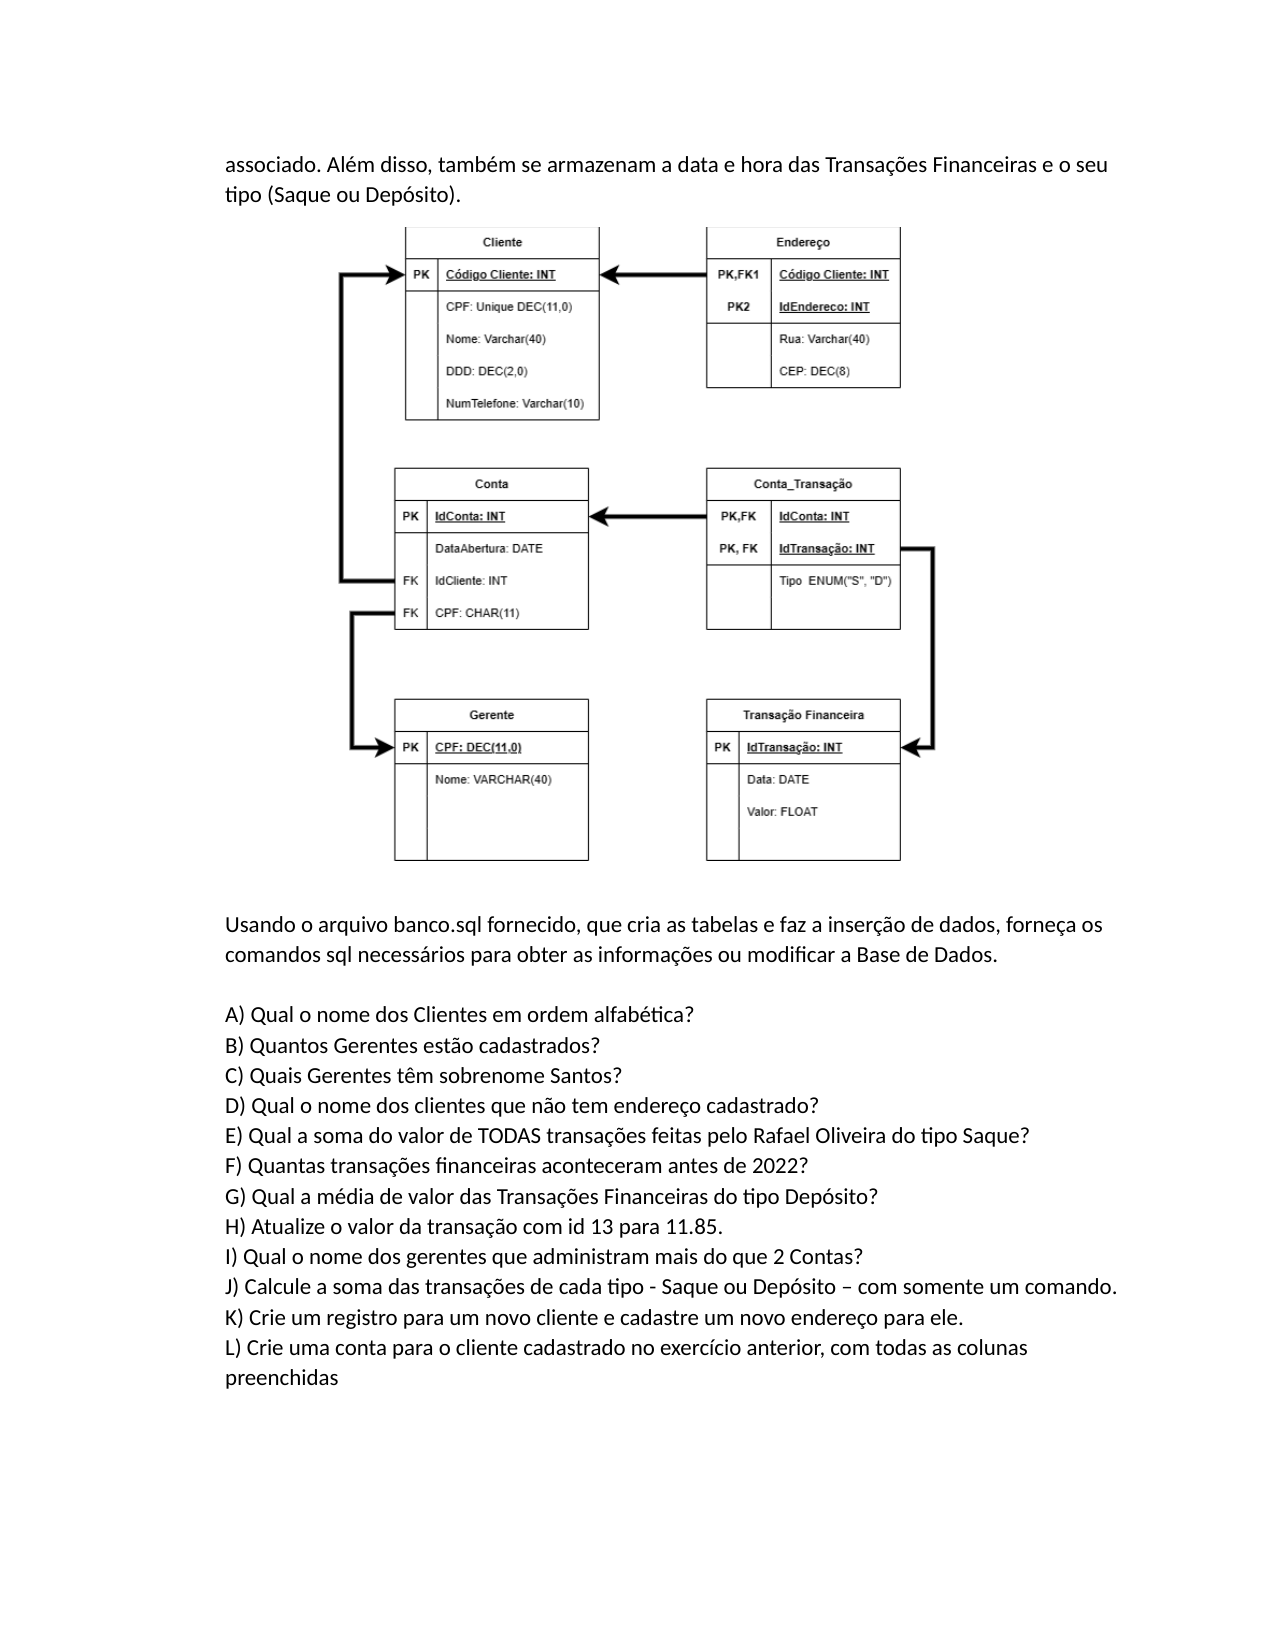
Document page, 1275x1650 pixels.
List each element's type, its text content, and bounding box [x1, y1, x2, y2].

list E) Qual a soma do valor de TODAS transações feitas pelo Rafael Oliveira do tipo Saque? [225, 1121, 1125, 1149]
list J) Calcule a soma das transações de cada tipo - Saque ou Depósito – com somente um comando. [225, 1272, 1125, 1300]
list L) Crie uma conta para o cliente cadastrado no exercício anterior, com todas as colunas preenchidas [225, 1333, 1125, 1391]
list K) Crie um registro para um novo cliente e cadastre um novo endereço para ele. [225, 1303, 1125, 1331]
list C) Quais Gerentes têm sobrenome Santos? [225, 1061, 1125, 1089]
list Usando o arquivo banco.sql fornecido, que cria as tabelas e faz a inserção de dados, forneça os comandos sql necessários para obter as informações ou modificar a Base de Dados. [225, 910, 1125, 968]
picture [331, 227, 944, 861]
list F) Quantas transações financeiras aconteceram antes de 2022? [225, 1152, 1125, 1179]
list I) Qual o nome dos gerentes que administram mais do que 2 Contas? [225, 1242, 1125, 1270]
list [187, 150, 1125, 208]
list D) Qual o nome dos clientes que não tem endereço cadastrado? [225, 1091, 1125, 1119]
list B) Quantos Gerentes estão cadastrados? [225, 1031, 1125, 1059]
list H) Atualize o valor da transação com id 13 para 11.85. [225, 1212, 1125, 1240]
list G) Qual a média de valor das Transações Financeiras do tipo Depósito? [225, 1182, 1125, 1210]
list A) Qual o nome dos Clientes em ordem alfabética? [225, 1001, 1125, 1028]
